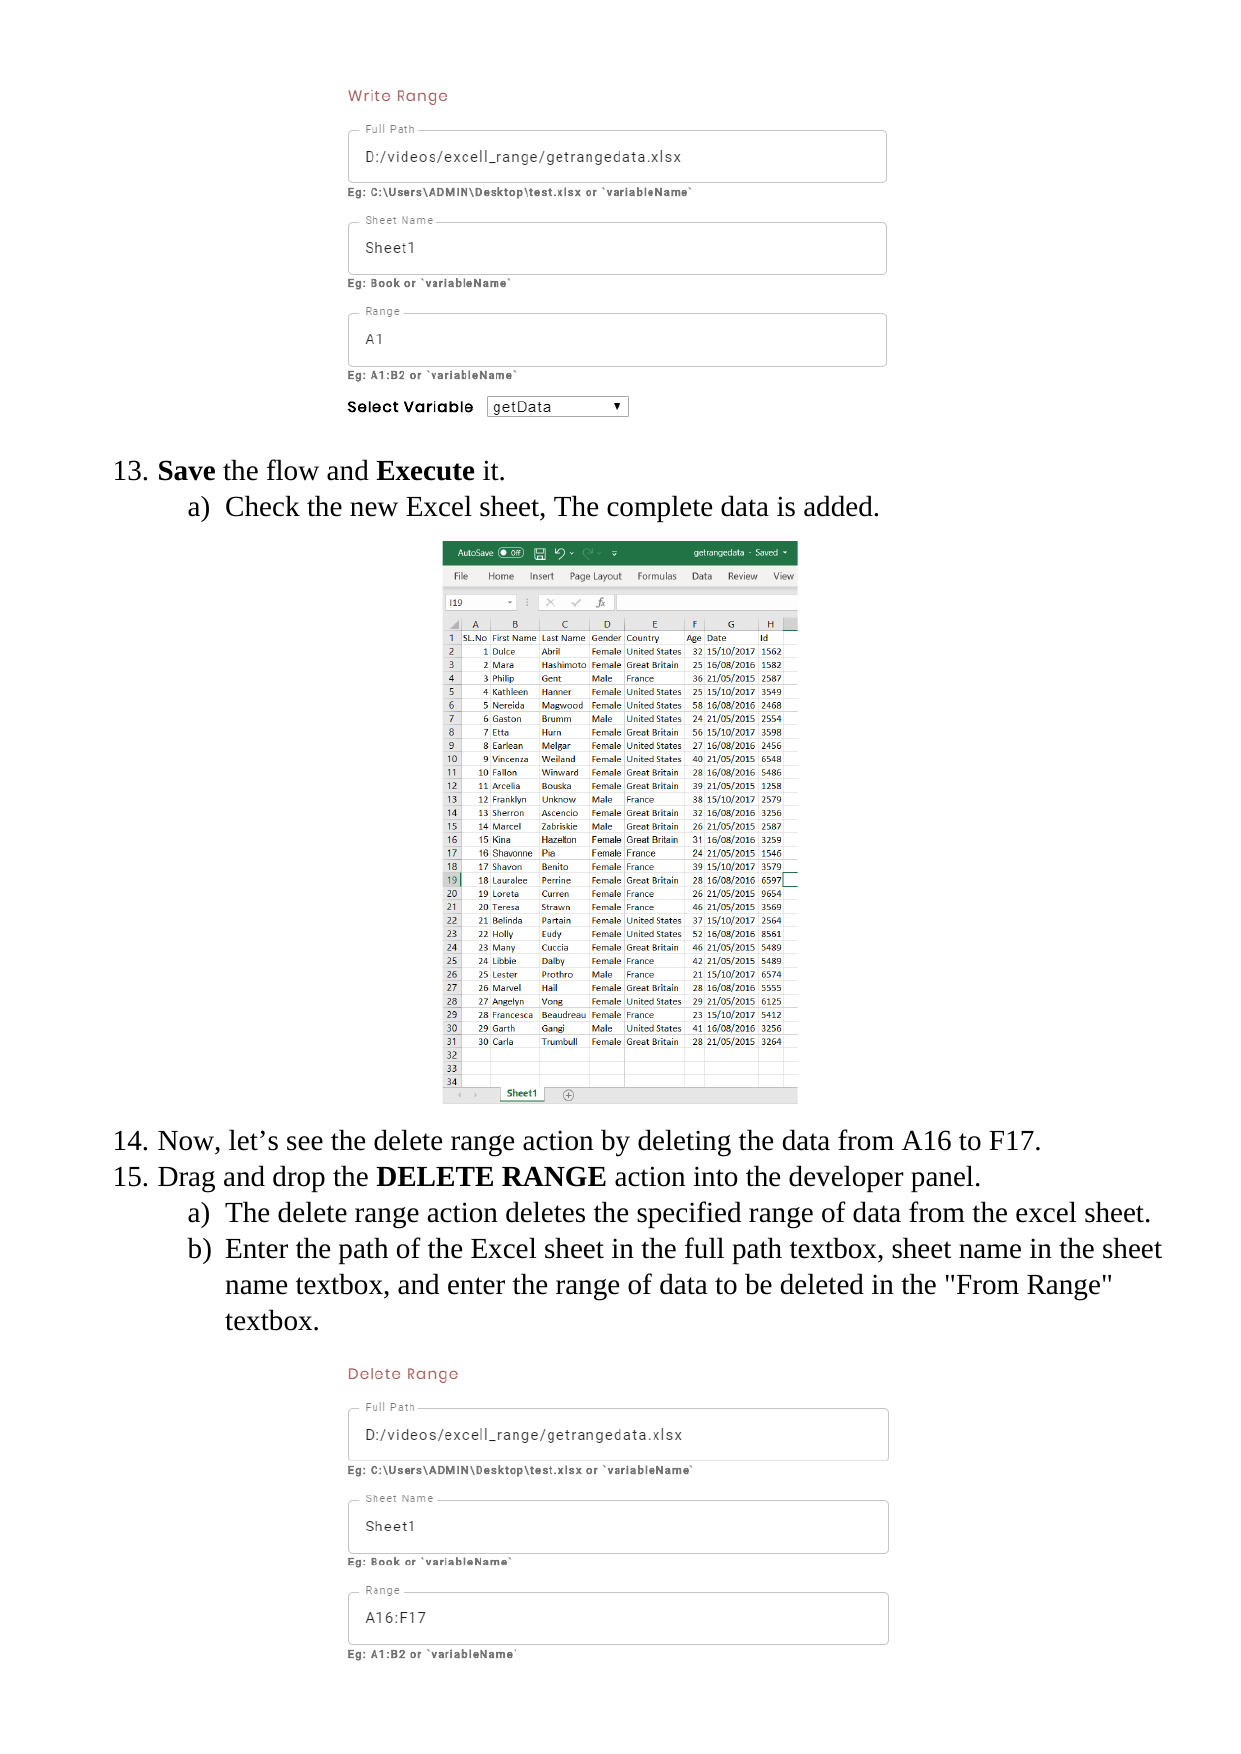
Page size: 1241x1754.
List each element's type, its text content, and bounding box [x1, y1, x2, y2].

list Drag and drop the DELETE RANGE action into the developer panel. [112, 1159, 1165, 1192]
picture [342, 75, 898, 434]
list Now, let’s see the delete range action by deleting the data from A16 to F17. [112, 1123, 1165, 1156]
list Enter the path of the Excel sheet in the full path textbox, sheet name in the sheet name textbox, and enter the range of data to be deleted in the "From Range" textbox. [187, 1231, 1165, 1337]
picture [342, 1356, 899, 1669]
list Check the new Excel sheet, The complete data is added. [187, 489, 1165, 522]
picture [442, 541, 798, 1104]
list Save the flow and Execute it. [112, 453, 1165, 486]
list The delete range action deletes the specified range of data from the excel sheet. [187, 1195, 1165, 1228]
